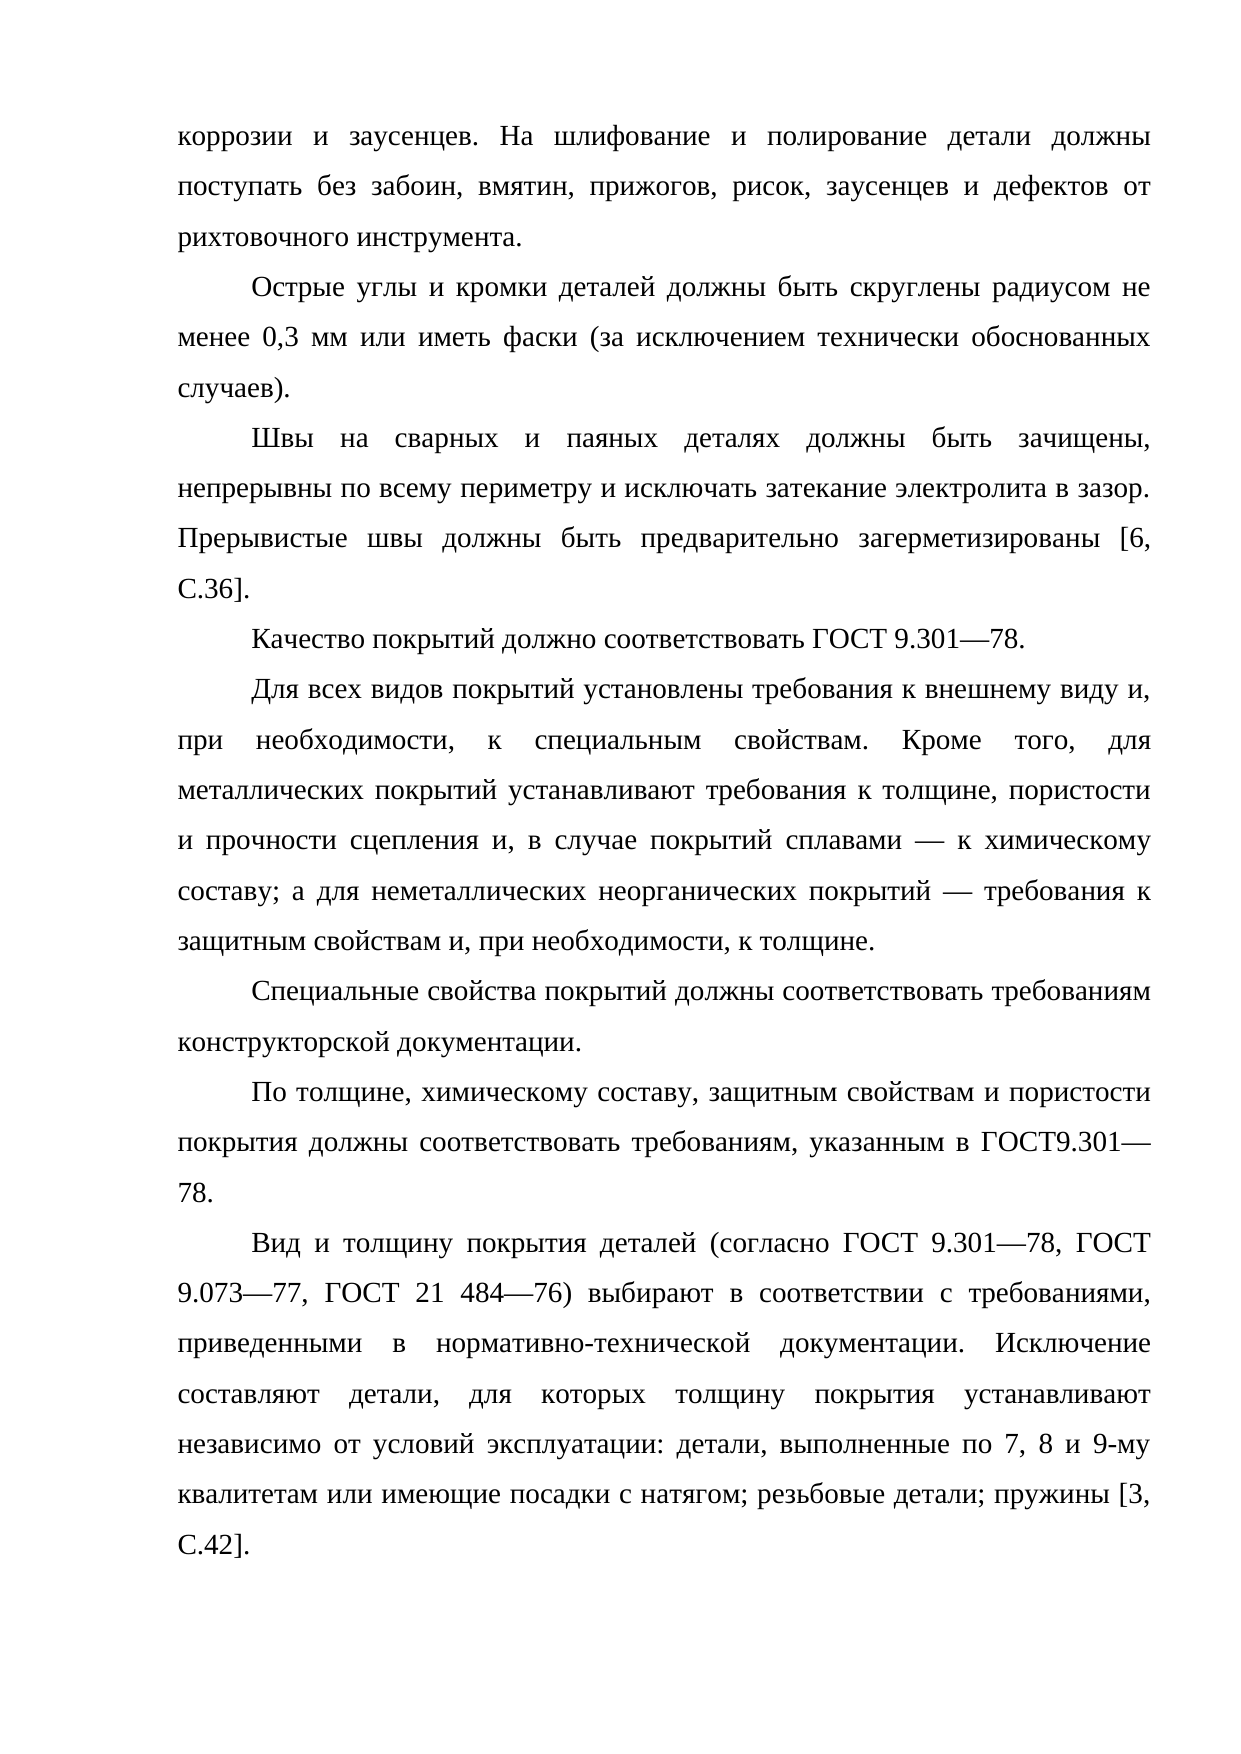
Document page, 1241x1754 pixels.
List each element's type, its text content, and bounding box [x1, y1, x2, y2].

text Вид и толщину покрытия деталей (согласно ГОСТ 9.301—78, ГОСТ 9.073—77, ГОСТ 21 484—76) выбирают в соответствии с требованиями, приведенными в нормативно-технической документации. Исключение составляют детали, для которых толщину покрытия устанавливают независимо от условий эксплуатации: детали, выполненные по 7, 8 и 9-му квалитетам или имеющие посадки с натягом; резьбовые детали; пружины [3, С.42]. [177, 1225, 1152, 1560]
text Швы на сварных и паяных деталях должны быть зачищены, непрерывны по всему периметру и исключать затекание электролита в зазор. Прерывистые швы должны быть предварительно загерметизированы [6, С.36]. [177, 420, 1152, 604]
text Специальные свойства покрытий должны соответствовать требованиям конструкторской документации. [177, 973, 1152, 1057]
text Острые углы и кромки деталей должны быть скруглены радиусом не менее 0,3 мм или иметь фаски (за исключением технически обоснованных случаев). [177, 269, 1152, 403]
text Качество покрытий должно соответствовать ГОСТ 9.301—78. [177, 621, 1152, 655]
text Для всех видов покрытий установлены требования к внешнему виду и, при необходимости, к специальным свойствам. Кроме того, для металлических покрытий устанавливают требования к толщине, пористости и прочности сцепления и, в случае покрытий сплавами — к химическому составу; а для неметаллических неорганических покрытий — требования к защитным свойствам и, при необходимости, к толщине. [177, 672, 1152, 957]
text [177, 118, 1152, 252]
text По толщине, химическому составу, защитным свойствам и пористости покрытия должны соответствовать требованиям, указанным в ГОСТ9.301—78. [177, 1074, 1152, 1208]
